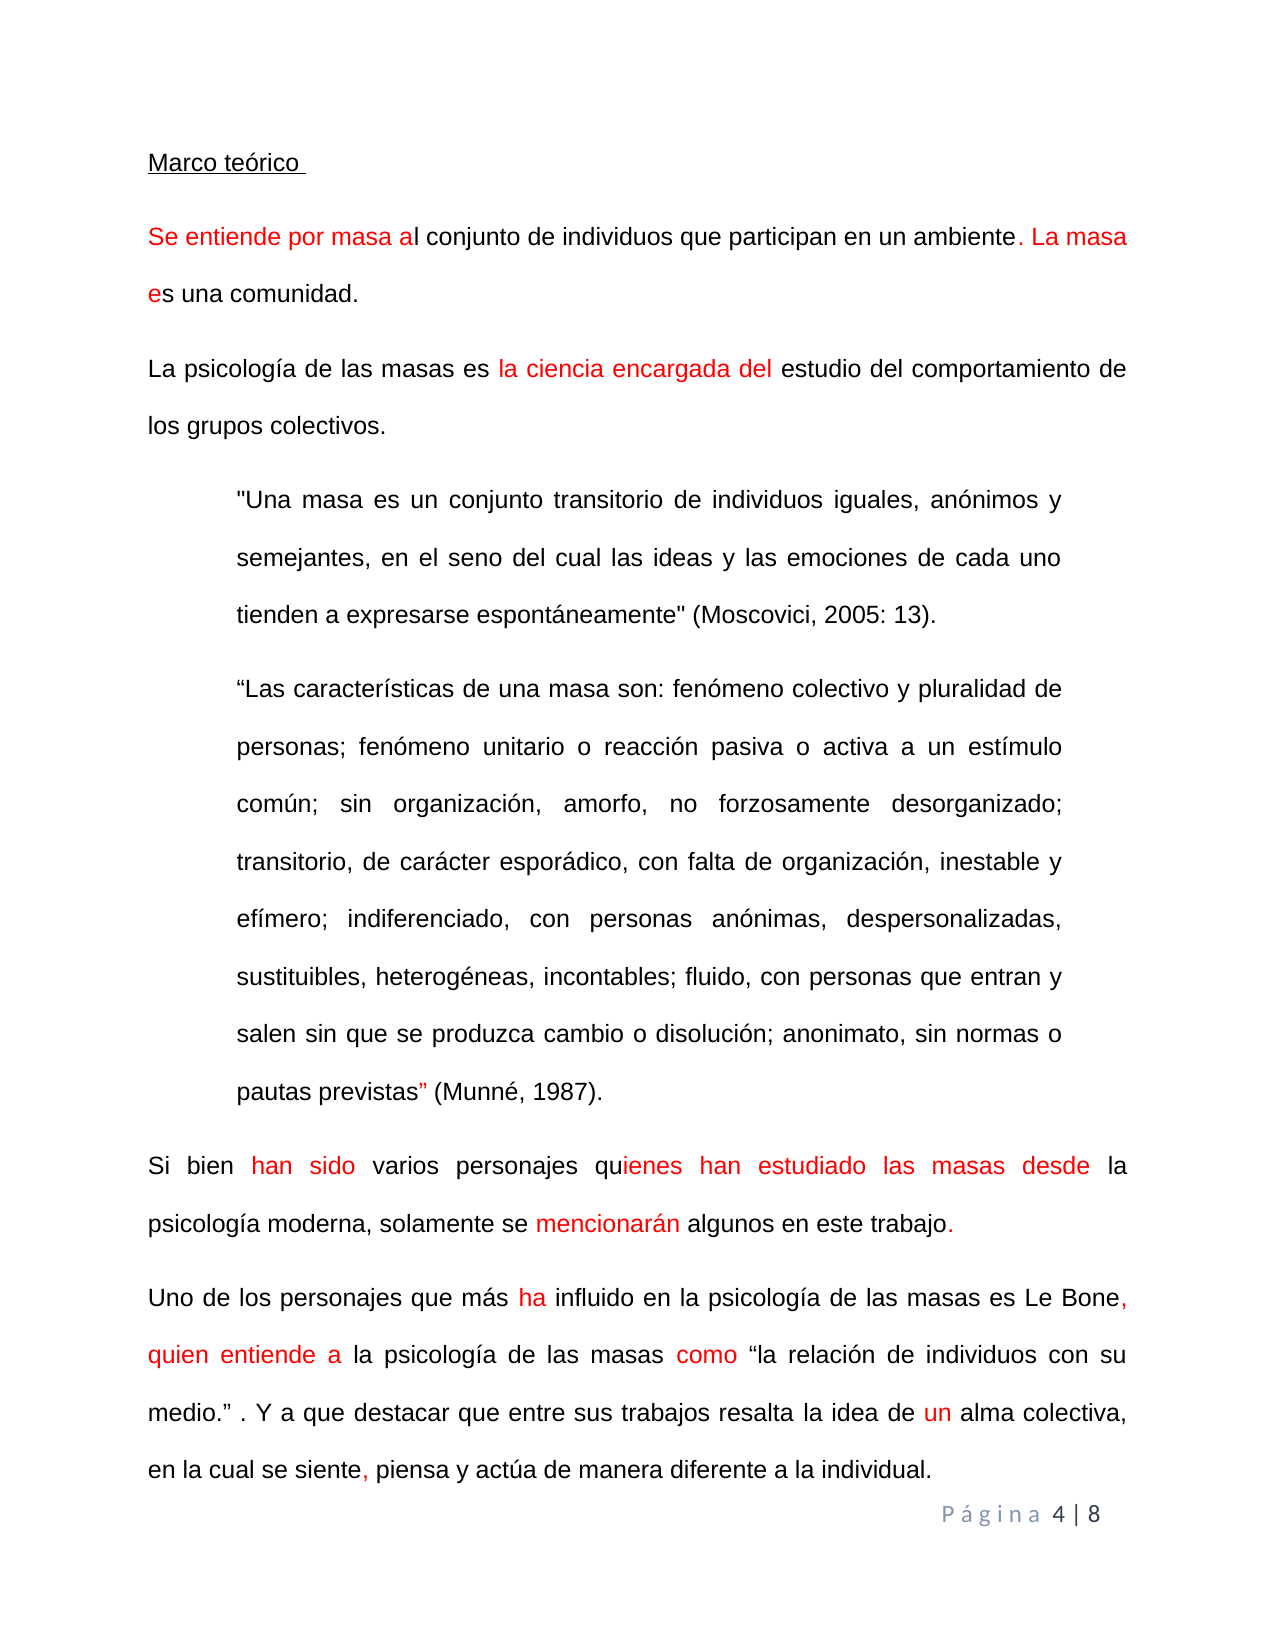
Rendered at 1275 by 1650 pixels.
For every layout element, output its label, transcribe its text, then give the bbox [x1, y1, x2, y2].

text Se entiende por masa al conjunto de individuos que participan en un ambiente. La masa es una comunidad. [148, 222, 1127, 308]
text "Una masa es un conjunto transitorio de individuos iguales, anónimos y semejantes, en el seno del cual las ideas y las emociones de cada uno tienden a expresarse espontáneamente" (Moscovici, 2005: 13). [236, 485, 1063, 629]
text La psicología de las masas es la ciencia encargada del estudio del comportamiento de los grupos colectivos. [148, 353, 1127, 440]
text “Las características de una masa son: fenómeno colectivo y pluralidad de personas; fenómeno unitario o reacción pasiva o activa a un estímulo común; sin organización, amorfo, no forzosamente desorganizado; transitorio, de carácter esporádico, con falta de organización, inestable y efímero; indiferenciado, con personas anónimas, despersonalizadas, sustituibles, heterogéneas, incontables; fluido, con personas que entran y salen sin que se produzca cambio o disolución; anonimato, sin normas o pautas previstas” (Munné, 1987). [236, 674, 1063, 1106]
text Uno de los personajes que más ha influido en la psicología de las masas es Le Bone, quien entiende a la psicología de las masas como “la relación de individuos con su medio.” . Y a que destacar que entre sus trabajos resalta la idea de un alma colectiva, en la cual se siente, piensa y actúa de manera diferente a la individual. [148, 1283, 1127, 1484]
text Si bien han sido varios personajes quienes han estudiado las masas desde la psicología moderna, solamente se mencionarán algunos en este trabajo. [148, 1151, 1127, 1237]
text Marco teórico [148, 148, 1127, 176]
